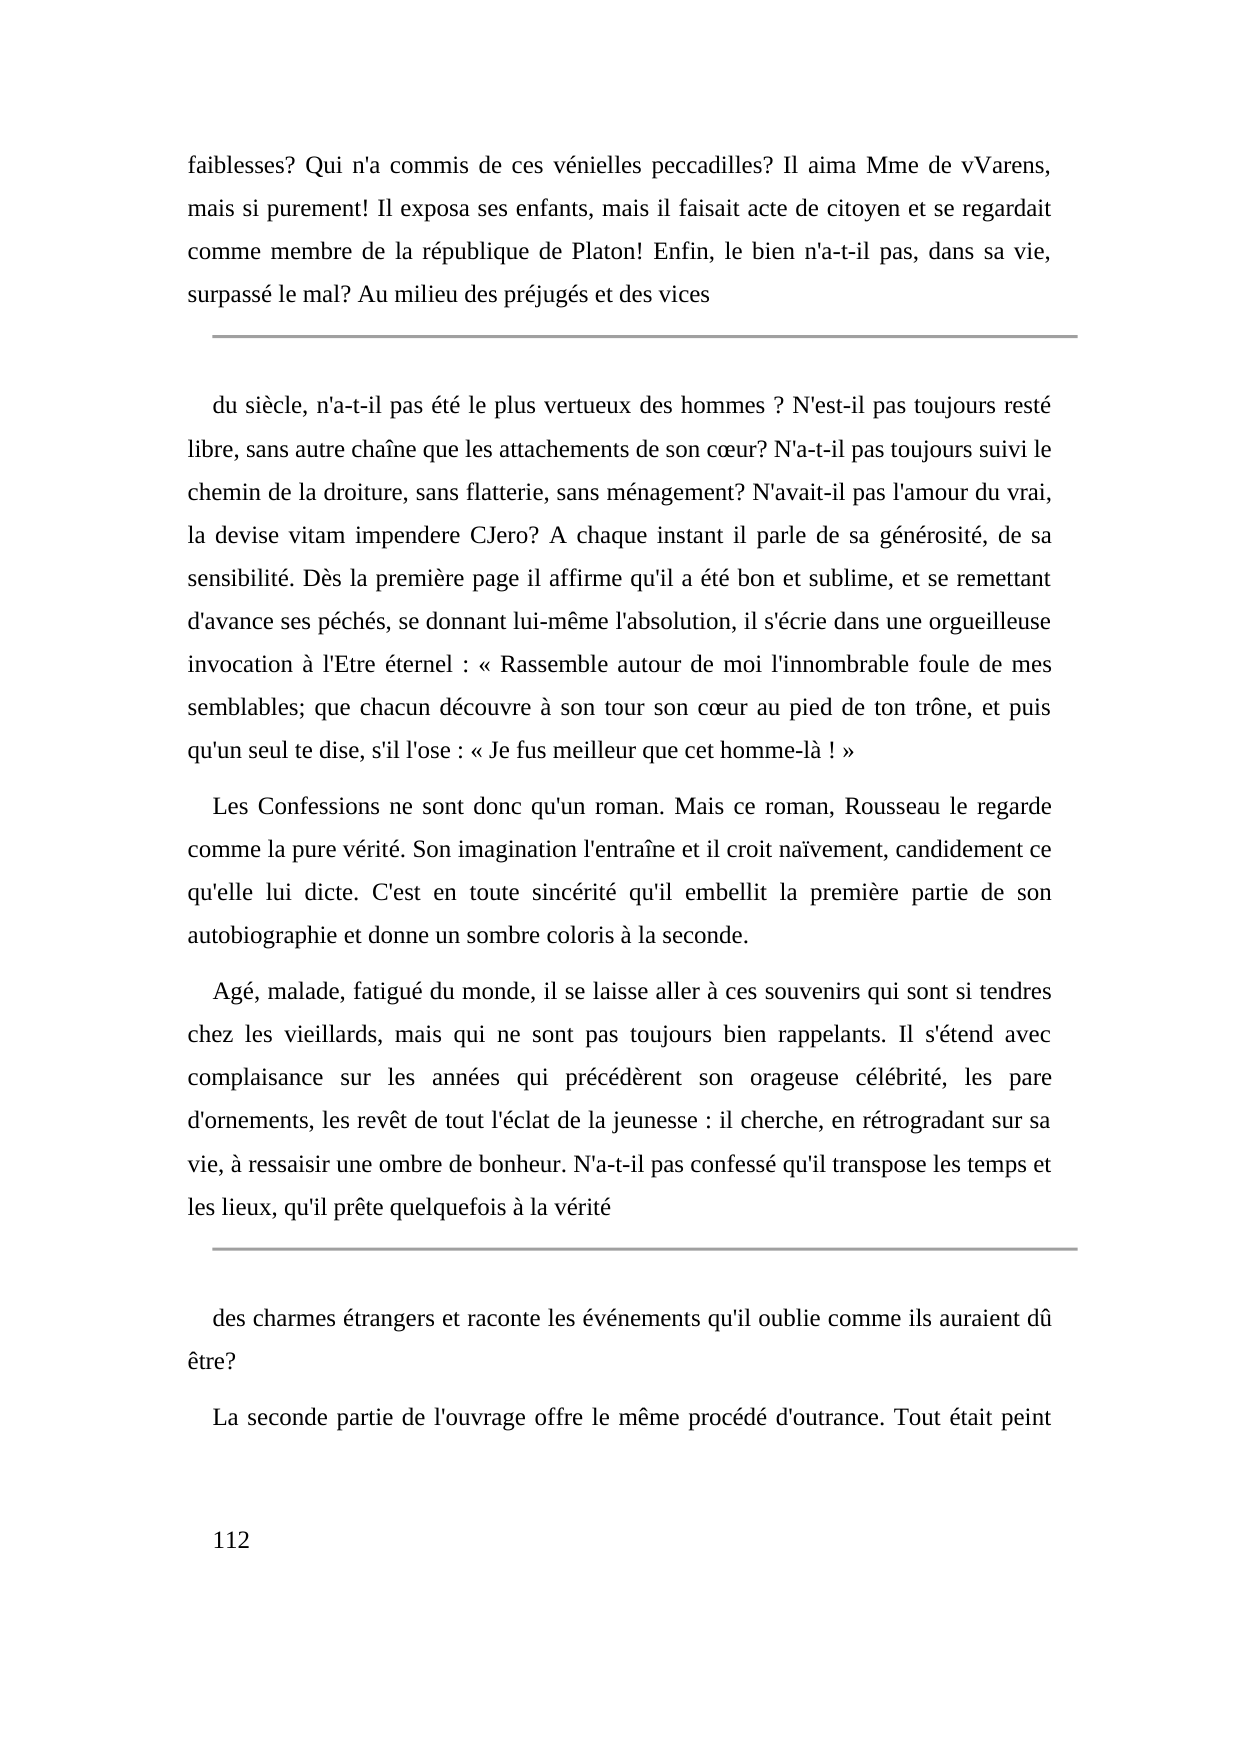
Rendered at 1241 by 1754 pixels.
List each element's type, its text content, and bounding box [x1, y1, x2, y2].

text du siècle, n'a-t-il pas été le plus vertueux des hommes ? N'est-il pas toujours resté libre, sans autre chaîne que les attachements de son cœur? N'a-t-il pas toujours suivi le chemin de la droiture, sans flatterie, sans ménagement? N'avait-il pas l'amour du vrai, la devise vitam impendere CJero? A chaque instant il parle de sa générosité, de sa sensibilité. Dès la première page il affirme qu'il a été bon et sublime, et se remettant d'avance ses péchés, se donnant lui-même l'absolution, il s'écrie dans une orgueilleuse invocation à l'Etre éternel : « Rassemble autour de moi l'innombrable foule de mes semblables; que chacun découvre à son tour son cœur au pied de ton trône, et puis qu'un seul te dise, s'il l'ose : « Je fus meilleur que cet homme-là ! » [187, 391, 1053, 764]
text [187, 150, 1053, 308]
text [187, 1402, 1053, 1431]
text Agé, malade, fatigué du monde, il se laisse aller à ces souvenirs qui sont si tendres chez les vieillards, mais qui ne sont pas toujours bien rappelants. Il s'étend avec complaisance sur les années qui précédèrent son orageuse célébrité, les pare d'ornements, les revêt de tout l'éclat de la jeunesse : il cherche, en rétrogradant sur sa vie, à ressaisir une ombre de bonheur. N'a-t-il pas confessé qu'il transpose les temps et les lieux, qu'il prête quelquefois à la vérité [187, 976, 1053, 1221]
text Les Confessions ne sont donc qu'un roman. Mais ce roman, Rousseau le regarde comme la pure vérité. Son imagination l'entraîne et il croit naïvement, candidement ce qu'elle lui dicte. C'est en toute sincérité qu'il embellit la première partie de son autobiographie et donne un sombre coloris à la seconde. [187, 791, 1053, 949]
text des charmes étrangers et raconte les événements qu'il oublie comme ils auraient dû être? [187, 1303, 1053, 1375]
